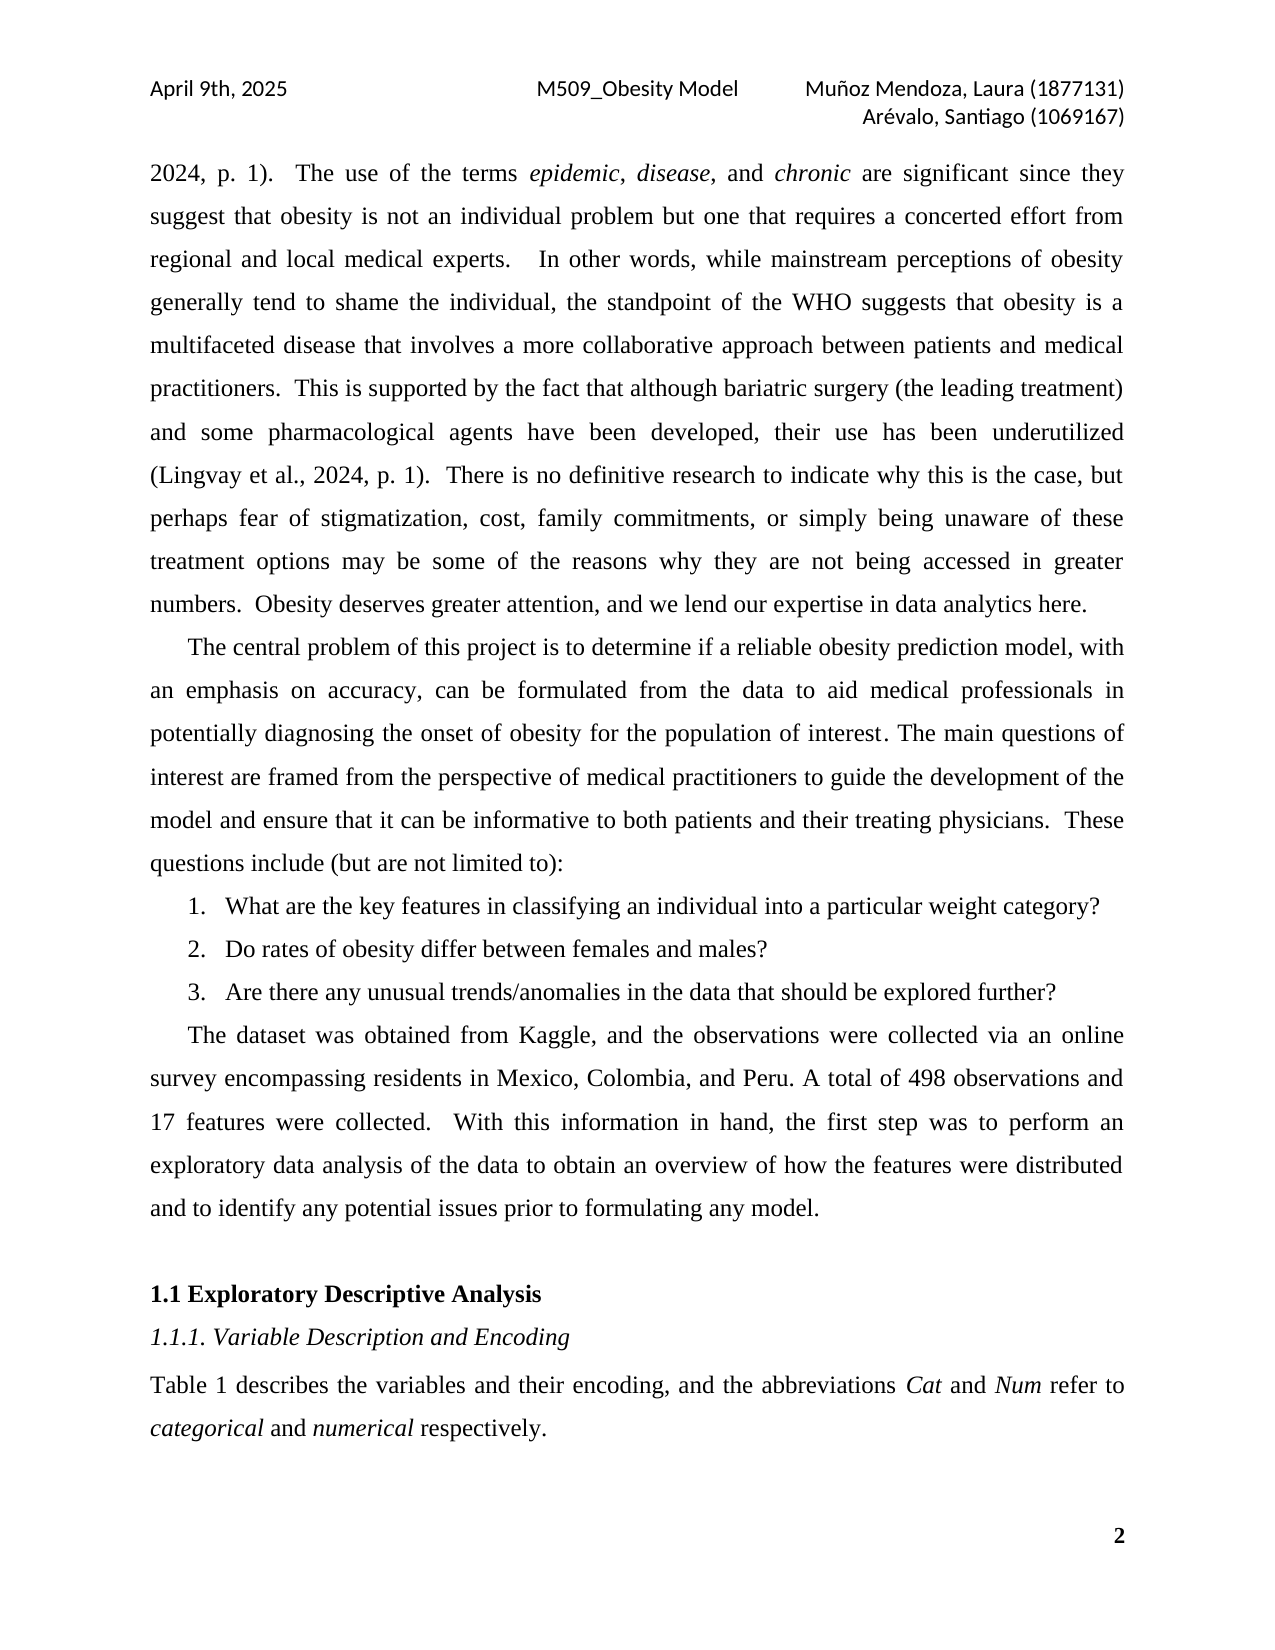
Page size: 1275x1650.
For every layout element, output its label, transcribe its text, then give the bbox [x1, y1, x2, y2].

text 1.1.1. Variable Description and Encoding [150, 1322, 1125, 1351]
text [150, 158, 1125, 618]
text Table 1 describes the variables and their encoding, and the abbreviations Cat and Num refer to categorical and numerical respectively. [150, 1370, 1125, 1442]
list What are the key features in classifying an individual into a particular weight category? [187, 891, 1125, 920]
list Do rates of obesity differ between females and males? [187, 934, 1125, 963]
list Are there any unusual trends/anomalies in the data that should be explored further? [187, 977, 1125, 1006]
text The central problem of this project is to determine if a reliable obesity prediction model, with an emphasis on accuracy, can be formulated from the data to aid medical professionals in potentially diagnosing the onset of obesity for the population of interest. The main questions of interest are framed from the perspective of medical practitioners to guide the development of the model and ensure that it can be informative to both patients and their treating physicians. These questions include (but are not limited to): [150, 632, 1125, 877]
text The dataset was obtained from Kaggle, and the observations were collected via an online survey encompassing residents in Mexico, Colombia, and Peru. A total of 498 observations and 17 features were collected. With this information in hand, the first step was to perform an exploratory data analysis of the data to obtain an overview of how the features were distributed and to identify any potential issues prior to formulating any model. [150, 1020, 1125, 1222]
text 1.1 Exploratory Descriptive Analysis [150, 1279, 1125, 1308]
